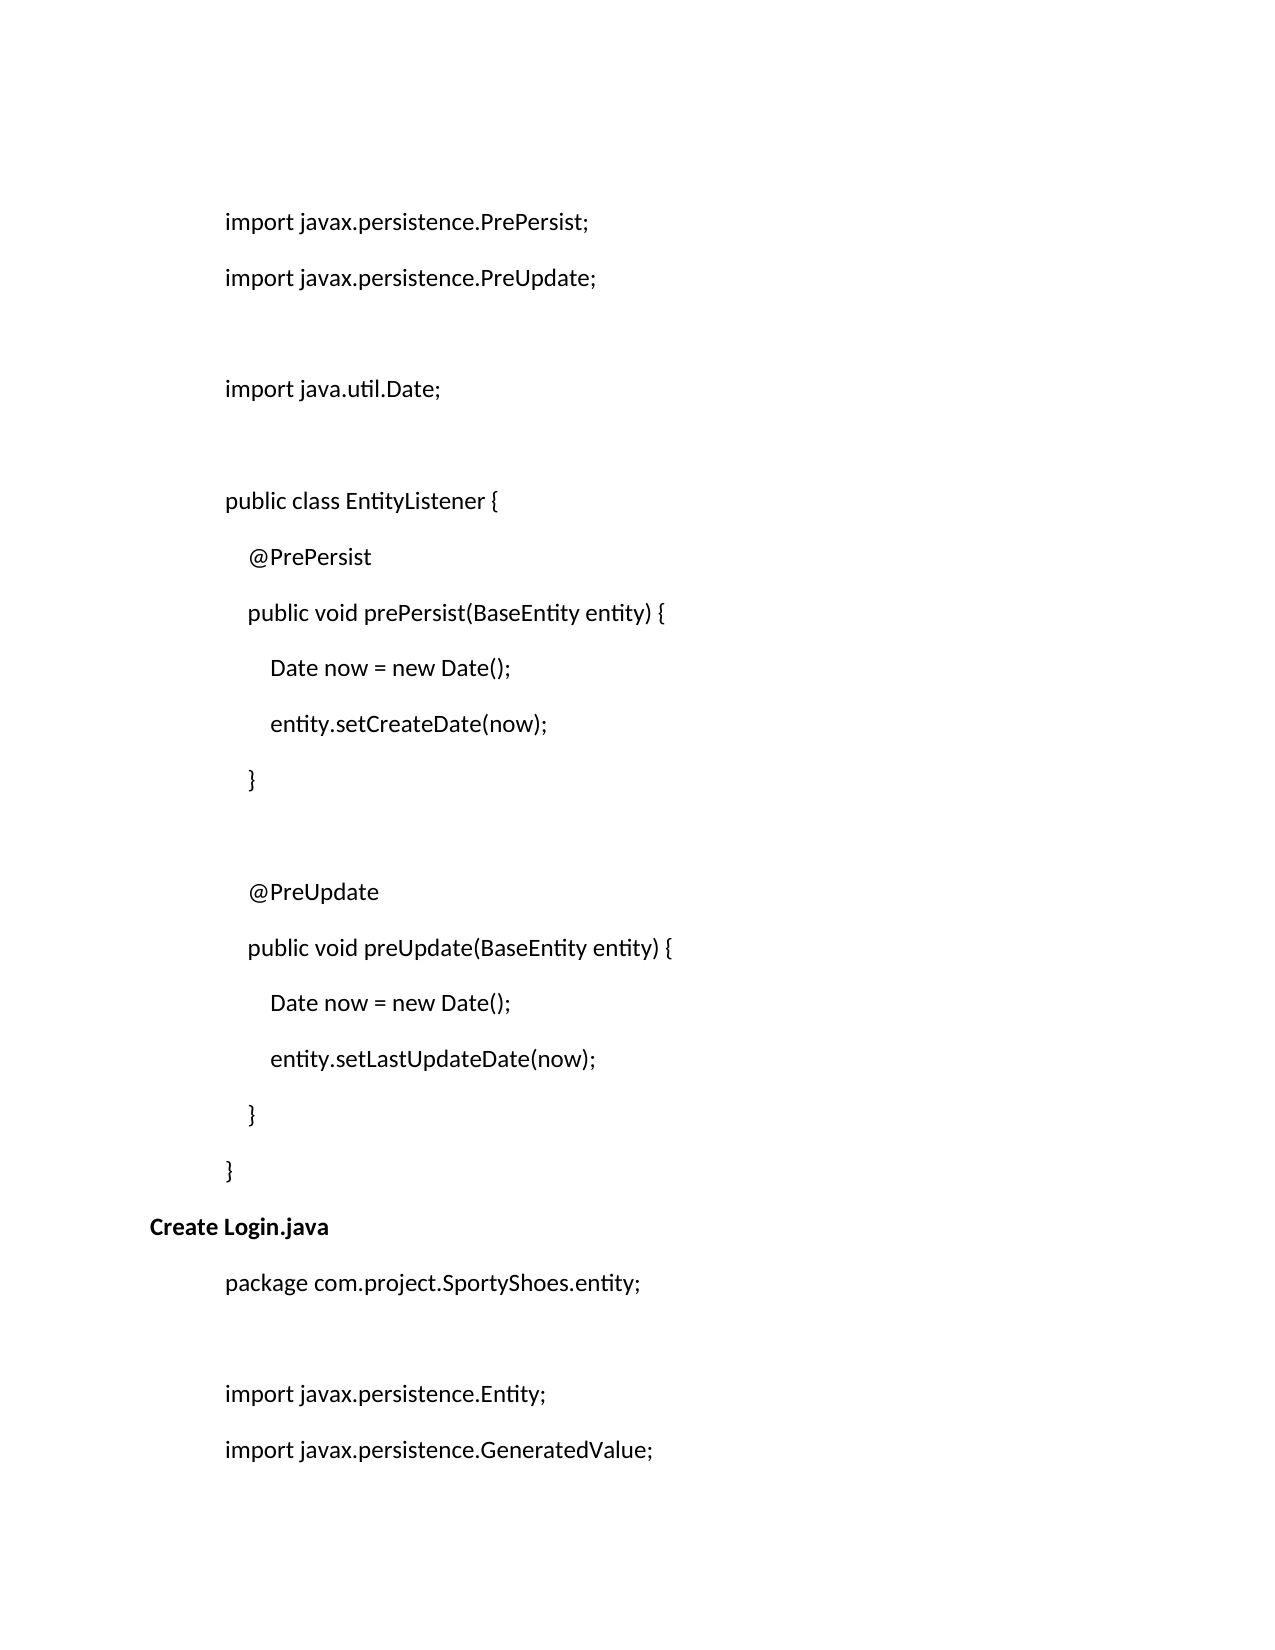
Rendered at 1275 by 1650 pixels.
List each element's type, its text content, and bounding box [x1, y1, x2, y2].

text import javax.persistence.GeneratedValue; [225, 1434, 1125, 1465]
text Date now = new Date(); [225, 987, 1125, 1018]
text } [225, 1099, 1125, 1130]
text } [225, 1155, 1125, 1186]
text Create Login.java [150, 1211, 1125, 1241]
text package com.project.SportyShoes.entity; [225, 1267, 1125, 1297]
text public class EntityListener { [225, 485, 1125, 516]
text import javax.persistence.PrePersist; [225, 206, 1125, 236]
text import javax.persistence.Entity; [225, 1378, 1125, 1409]
text @PrePersist [225, 541, 1125, 571]
text Date now = new Date(); [225, 652, 1125, 683]
text import javax.persistence.PreUpdate; [225, 262, 1125, 292]
text public void preUpdate(BaseEntity entity) { [225, 932, 1125, 962]
text public void prePersist(BaseEntity entity) { [225, 597, 1125, 627]
text import java.util.Date; [225, 373, 1125, 404]
text @PreUpdate [225, 876, 1125, 906]
text entity.setLastUpdateDate(now); [225, 1043, 1125, 1074]
text } [225, 764, 1125, 795]
text entity.setCreateDate(now); [225, 708, 1125, 739]
